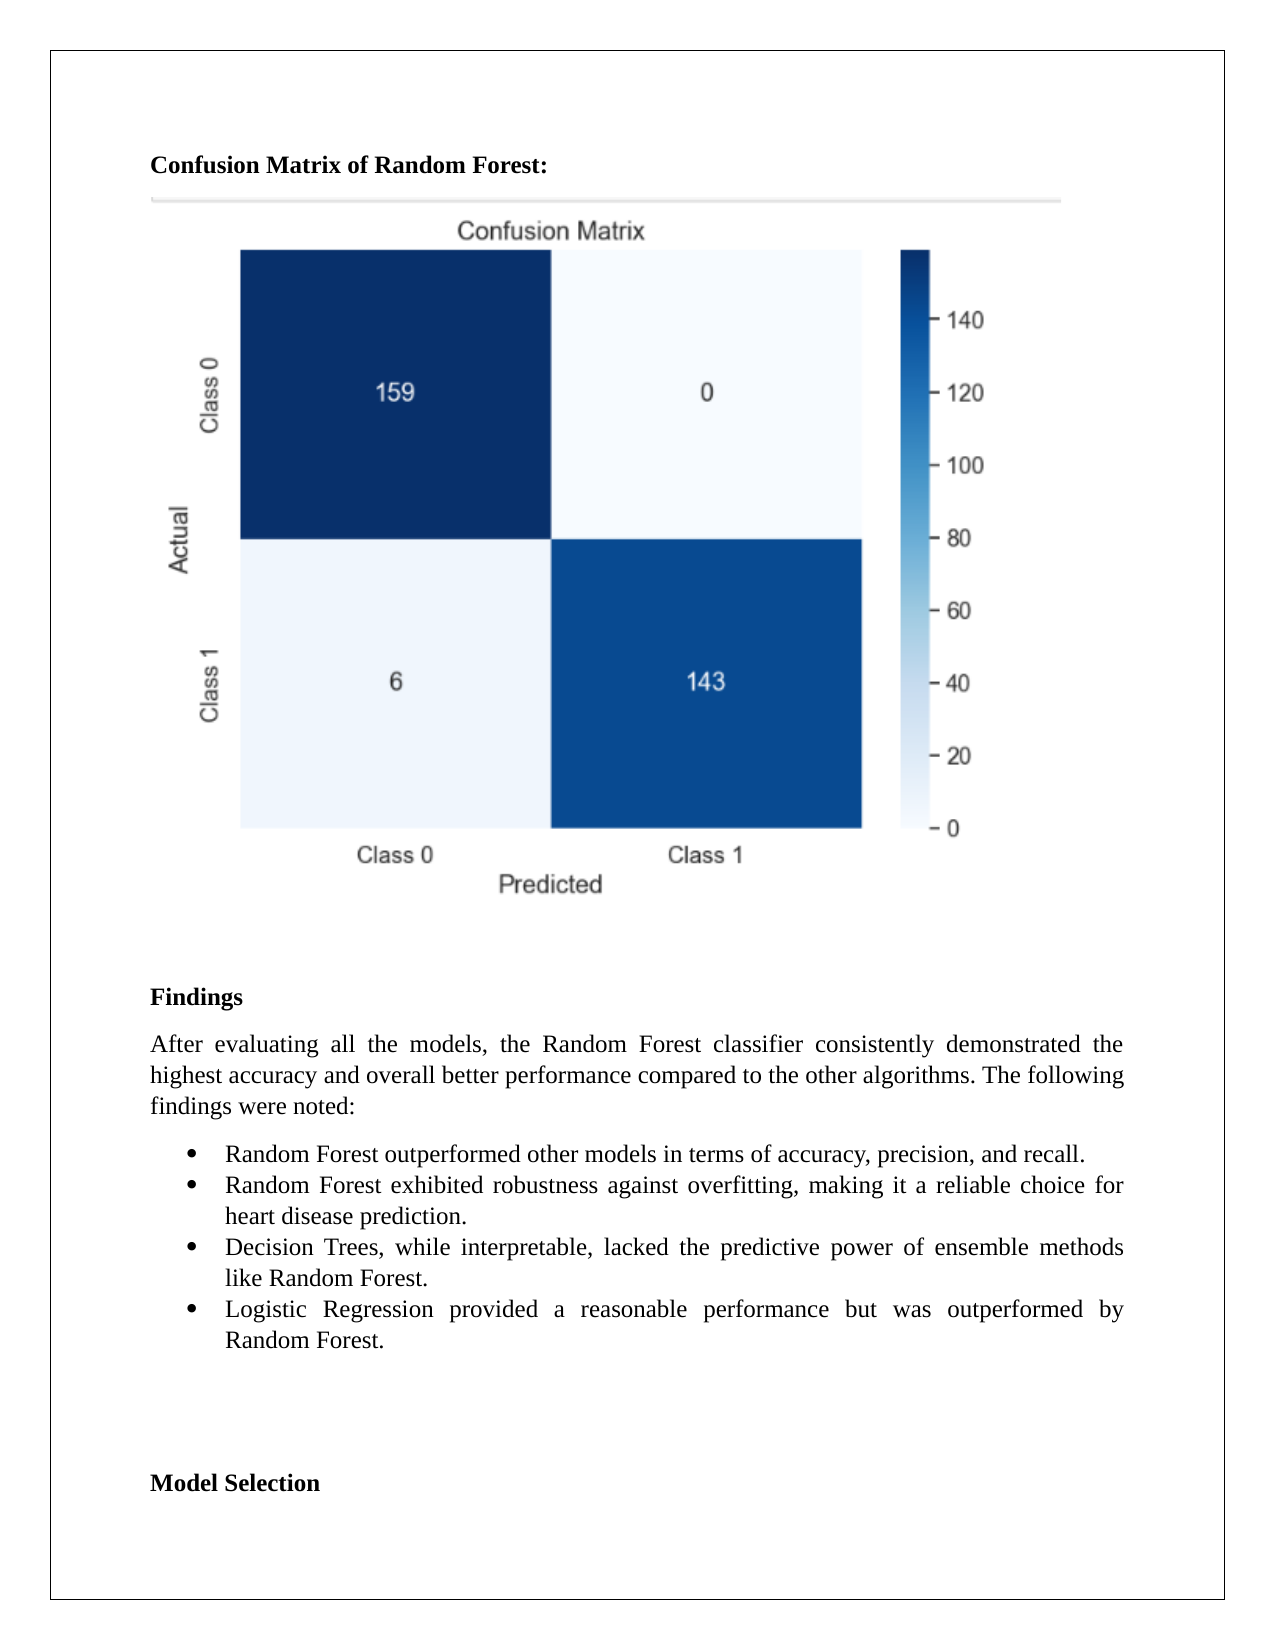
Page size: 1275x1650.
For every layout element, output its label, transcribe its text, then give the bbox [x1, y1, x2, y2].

list Decision Trees, while interpretable, lacked the predictive power of ensemble methods like Random Forest. [187, 1232, 1125, 1292]
list Random Forest outperformed other models in terms of accuracy, precision, and recall. [187, 1139, 1125, 1168]
text Model Selection [150, 1468, 1125, 1497]
list Random Forest exhibited robustness against overfitting, making it a reliable choice for heart disease prediction. [187, 1170, 1125, 1230]
list Logistic Regression provided a reasonable performance but was outperformed by Random Forest. [187, 1294, 1125, 1354]
text After evaluating all the models, the Random Forest classifier consistently demonstrated the highest accuracy and overall better performance compared to the other algorithms. The following findings were noted: [150, 1029, 1125, 1120]
text Confusion Matrix of Random Forest: [150, 150, 1125, 179]
text Findings [150, 982, 1125, 1010]
picture [150, 197, 1062, 915]
